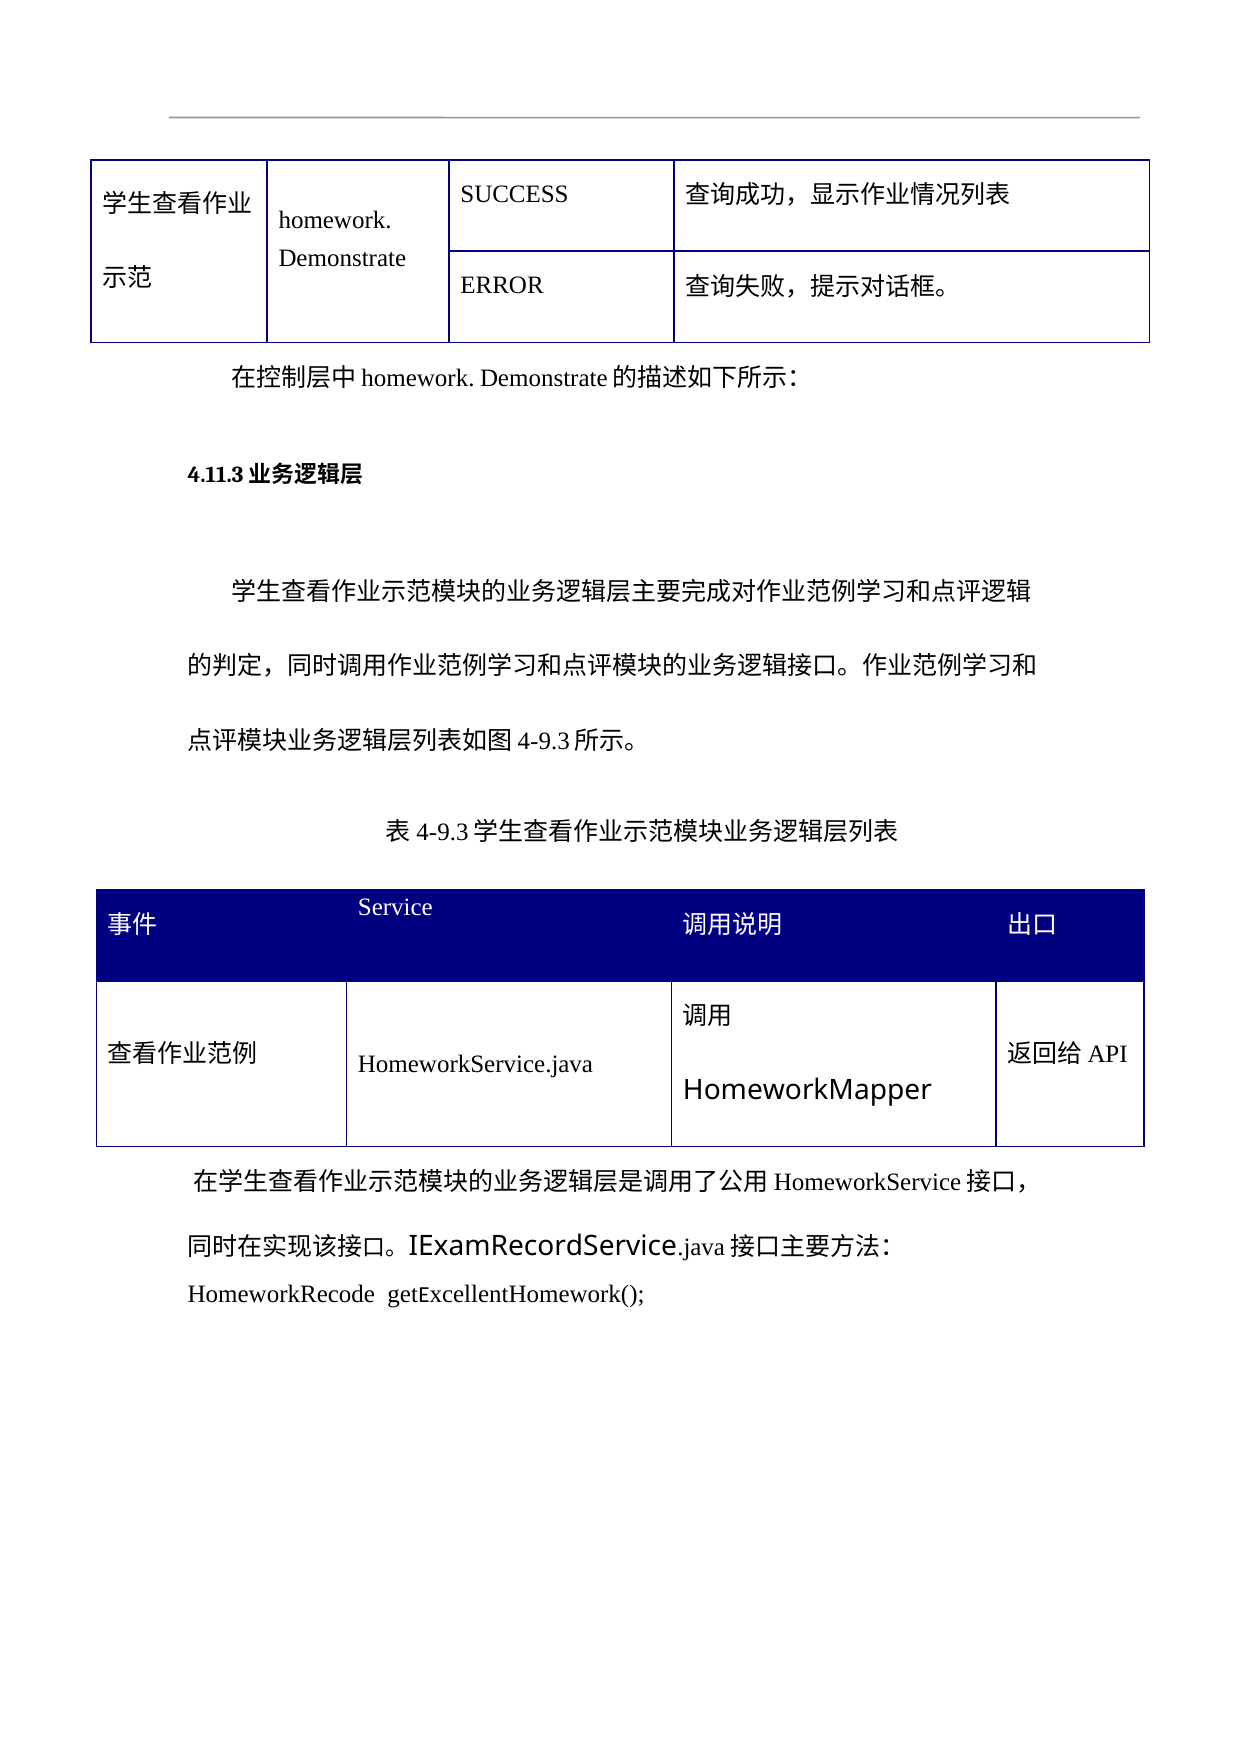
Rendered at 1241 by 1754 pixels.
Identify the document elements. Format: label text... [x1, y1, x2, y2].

text HomeworkRecode getExcellentHomework(); [187, 1277, 1053, 1309]
table_cell 调用HomeworkMapper [672, 982, 995, 1146]
text 在控制层中homework. Demonstrate的描述如下所示： [187, 343, 1053, 408]
table_cell HomeworkService.java [347, 982, 671, 1146]
table_header Service [347, 890, 671, 980]
table_header 调用说明 [672, 890, 995, 980]
table_cell 查看作业范例 [97, 982, 346, 1146]
text 在学生查看作业示范模块的业务逻辑层是调用了公用HomeworkService接口，同时在实现该接口。IExamRecordService.java接口主要方法： [187, 1147, 1053, 1277]
table_cell 查询成功，显示作业情况列表 [675, 161, 1149, 250]
table_cell 查询失败，提示对话框。 [675, 252, 1149, 341]
subtitle 4.11.3 业务逻辑层 [187, 441, 1053, 506]
table_header 事件 [97, 890, 346, 980]
table_header 出口 [997, 890, 1143, 980]
text 学生查看作业示范模块的业务逻辑层主要完成对作业范例学习和点评逻辑的判定，同时调用作业范例学习和点评模块的业务逻辑接口。作业范例学习和点评模块业务逻辑层列表如图4-9.3所示。 [187, 557, 1053, 771]
table_cell homework. Demonstrate [268, 161, 448, 341]
text 表 4-9.3学生查看作业示范模块业务逻辑层列表 [187, 797, 1053, 862]
table_cell SUCCESS [450, 161, 673, 250]
table_cell 学生查看作业示范 [92, 161, 266, 341]
table_cell 返回给API [997, 982, 1143, 1146]
table_cell ERROR [450, 252, 673, 341]
